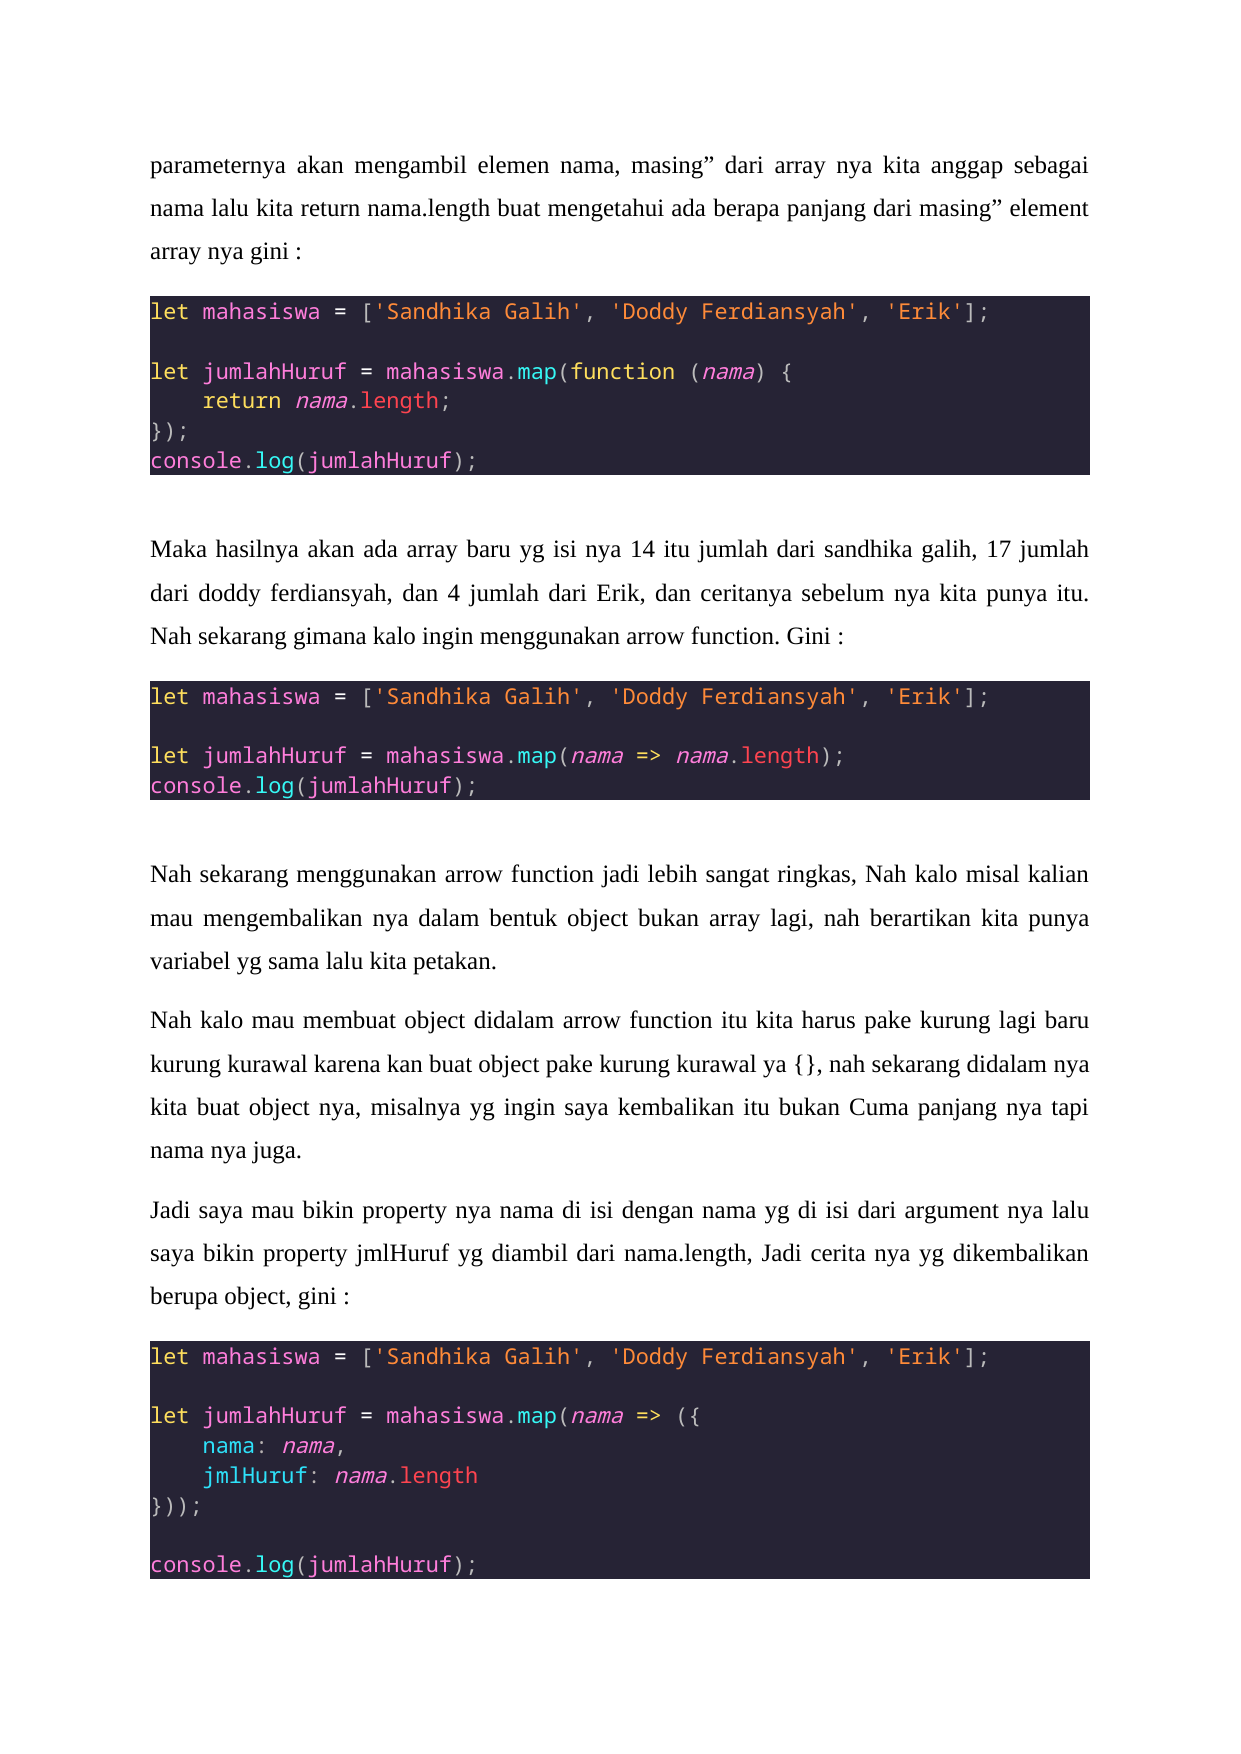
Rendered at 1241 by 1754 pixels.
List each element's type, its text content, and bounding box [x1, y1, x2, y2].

text jmlHuruf: nama.length [150, 1460, 1090, 1490]
text let mahasiswa = ['Sandhika Galih', 'Doddy Ferdiansyah', 'Erik']; [150, 681, 1090, 710]
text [150, 150, 1090, 265]
text console.log(jumlahHuruf); [150, 1549, 1090, 1579]
text console.log(jumlahHuruf); [150, 445, 1090, 475]
text })); [150, 1490, 1090, 1519]
text Jadi saya mau bikin property nya nama di isi dengan nama yg di isi dari argument nya lalu saya bikin property jmlHuruf yg diambil dari nama.length, Jadi cerita nya yg dikembalikan berupa object, gini : [150, 1195, 1090, 1310]
text Nah sekarang menggunakan arrow function jadi lebih sangat ringkas, Nah kalo misal kalian mau mengembalikan nya dalam bentuk object bukan array lagi, nah berartikan kita punya variabel yg sama lalu kita petakan. [150, 859, 1090, 974]
text nama: nama, [150, 1430, 1090, 1460]
text }); [150, 415, 1090, 445]
text let mahasiswa = ['Sandhika Galih', 'Doddy Ferdiansyah', 'Erik']; [150, 1341, 1090, 1371]
text let jumlahHuruf = mahasiswa.map(nama => ({ [150, 1400, 1090, 1430]
text console.log(jumlahHuruf); [150, 770, 1090, 800]
text return nama.length; [150, 385, 1090, 415]
text Maka hasilnya akan ada array baru yg isi nya 14 itu jumlah dari sandhika galih, 17 jumlah dari doddy ferdiansyah, dan 4 jumlah dari Erik, dan ceritanya sebelum nya kita punya itu. Nah sekarang gimana kalo ingin menggunakan arrow function. Gini : [150, 534, 1090, 649]
text let mahasiswa = ['Sandhika Galih', 'Doddy Ferdiansyah', 'Erik']; [150, 296, 1090, 326]
text let jumlahHuruf = mahasiswa.map(function (nama) { [150, 356, 1090, 385]
text let jumlahHuruf = mahasiswa.map(nama => nama.length); [150, 740, 1090, 770]
text Nah kalo mau membuat object didalam arrow function itu kita harus pake kurung lagi baru kurung kurawal karena kan buat object pake kurung kurawal ya {}, nah sekarang didalam nya kita buat object nya, misalnya yg ingin saya kembalikan itu bukan Cuma panjang nya tapi nama nya juga. [150, 1006, 1090, 1164]
